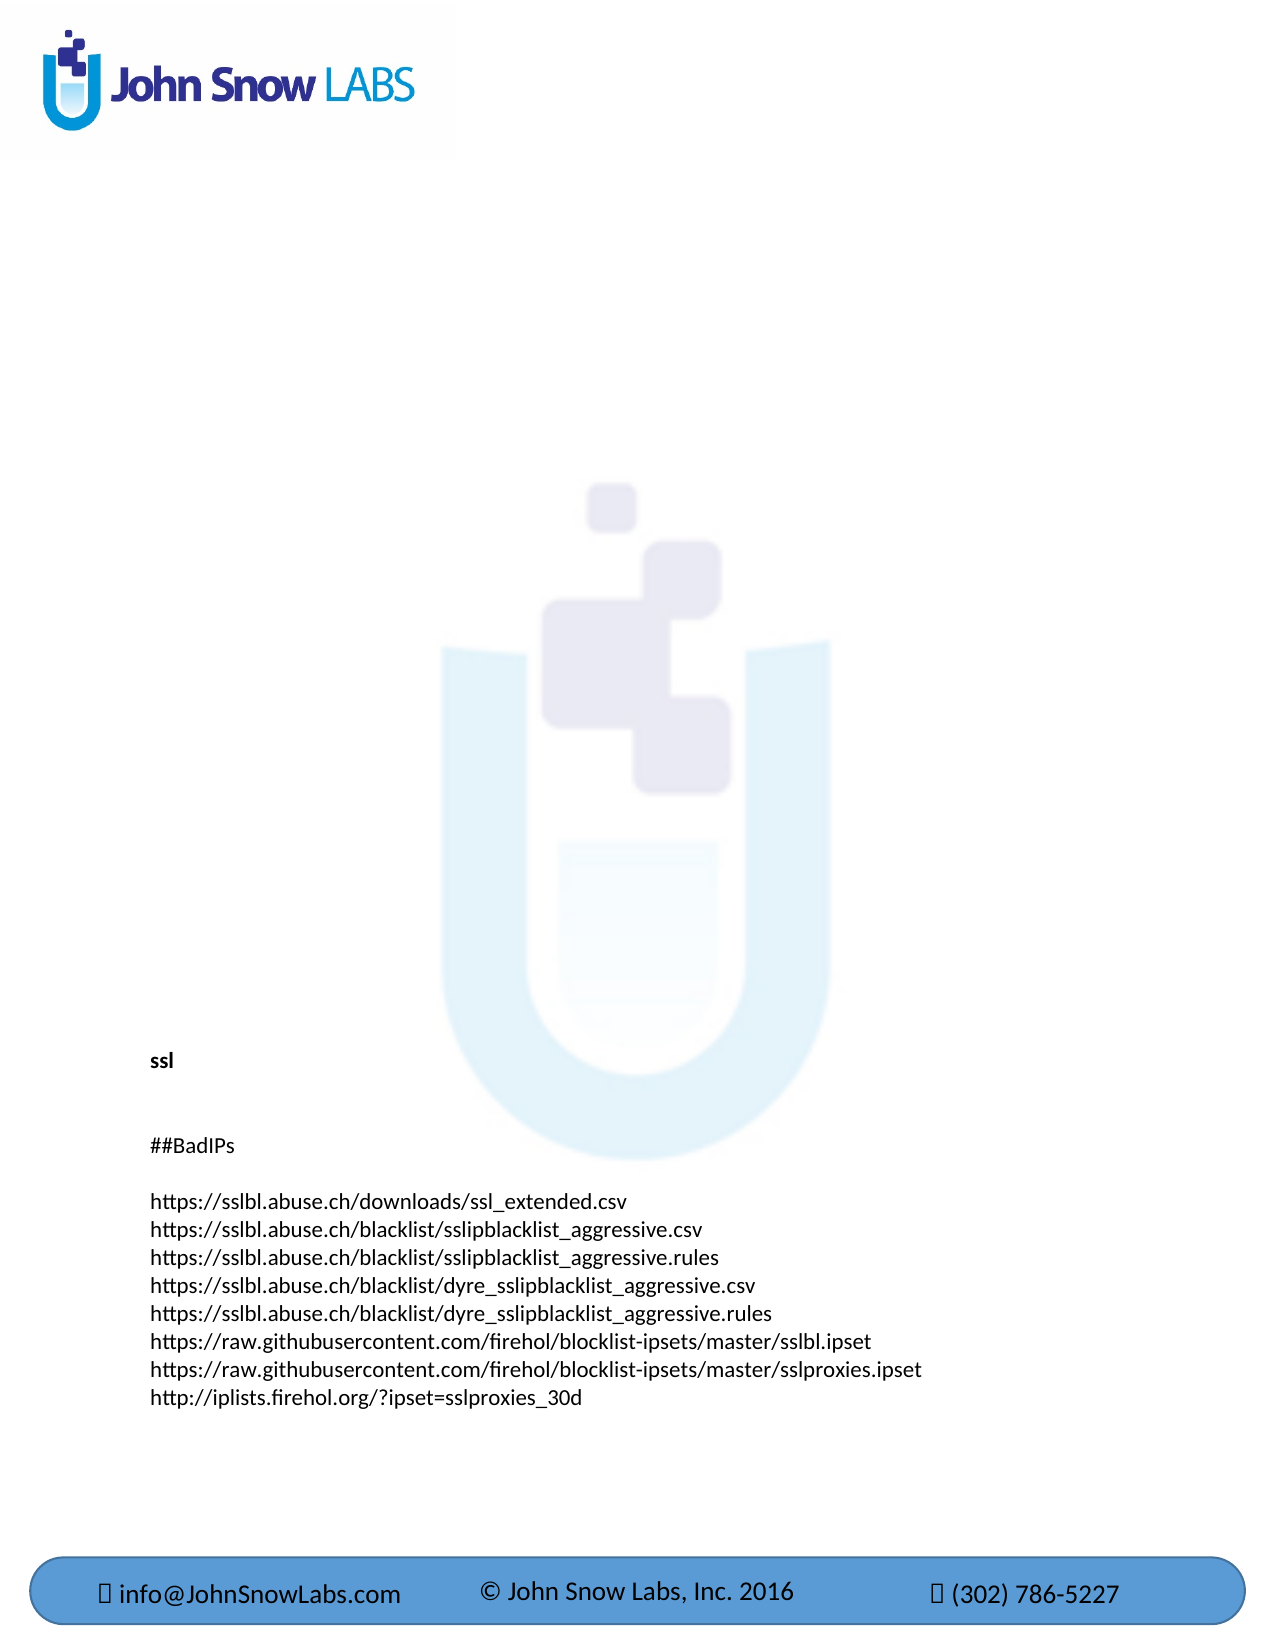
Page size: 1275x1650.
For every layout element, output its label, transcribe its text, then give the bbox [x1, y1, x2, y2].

text ssl ##BadIPs https://sslbl.abuse.ch/downloads/ssl_extended.csv https://sslbl.abuse.ch/blacklist/sslipblacklist_aggressive.csv https://sslbl.abuse.ch/blacklist/sslipblacklist_aggressive.rules https://sslbl.abuse.ch/blacklist/dyre_sslipblacklist_aggressive.csv https://sslbl.abuse.ch/blacklist/dyre_sslipblacklist_aggressive.rules https://raw.githubusercontent.com/firehol/blocklist-ipsets/master/sslbl.ipset https://raw.githubusercontent.com/firehol/blocklist-ipsets/master/sslproxies.ipset http://iplists.firehol.org/?ipset=sslproxies_30d [150, 1047, 1125, 1439]
picture [403, 457, 872, 1047]
picture [0, 2, 457, 159]
